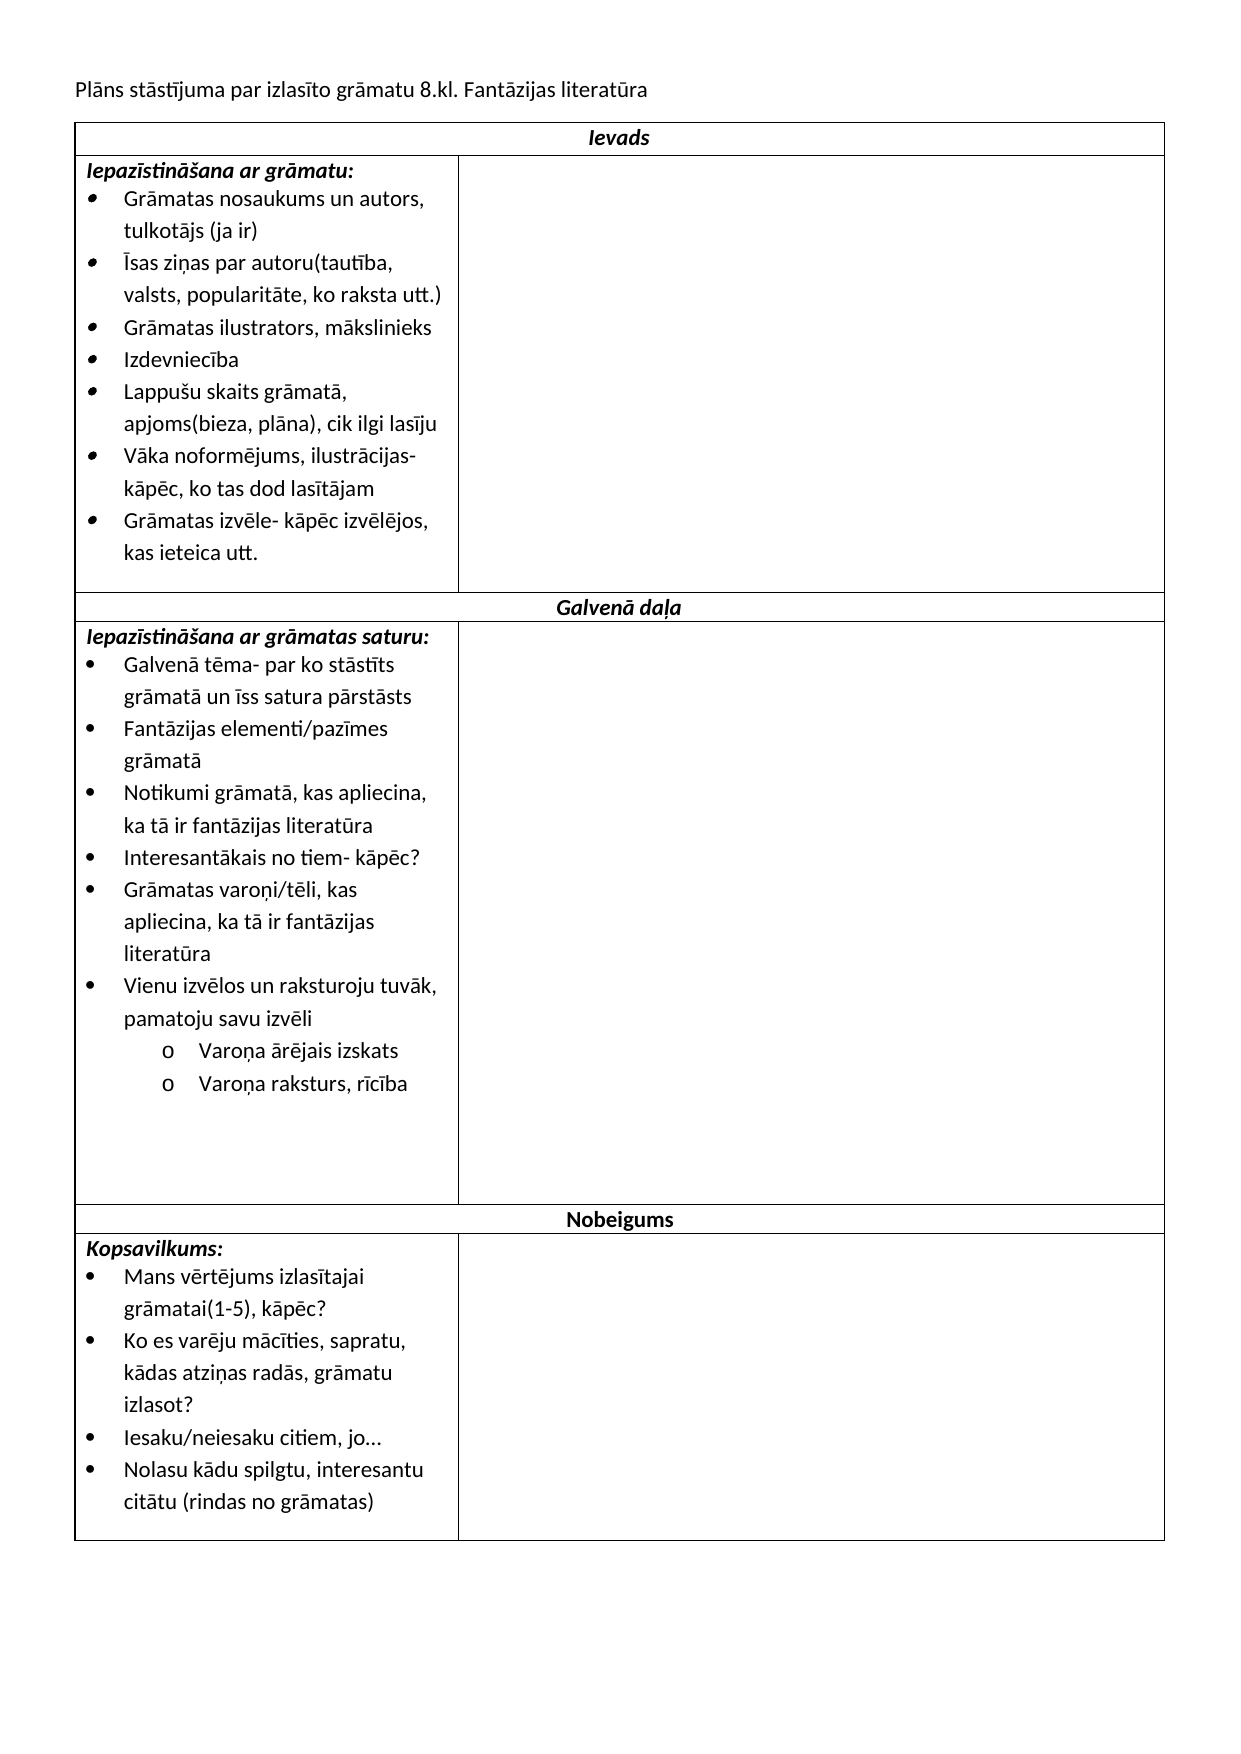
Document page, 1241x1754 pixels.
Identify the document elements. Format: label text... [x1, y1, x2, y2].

table_cell Iepazīstināšana ar grāmatas saturu: Galvenā tēma- par ko stāstīts grāmatā un īss satura pārstāsts Fantāzijas elementi/pazīmes grāmatā Notikumi grāmatā, kas apliecina, ka tā ir fantāzijas literatūra Interesantākais no tiem- kāpēc? Grāmatas varoņi/tēli, kas apliecina, ka tā ir fantāzijas literatūra Vienu izvēlos un raksturoju tuvāk, pamatoju savu izvēli Varoņa ārējais izskats Varoņa raksturs, rīcība [76, 622, 458, 1204]
table_cell Iepazīstināšana ar grāmatu: Grāmatas nosaukums un autors, tulkotājs (ja ir) Īsas ziņas par autoru(tautība, valsts, popularitāte, ko raksta utt.) Grāmatas ilustrators, mākslinieks Izdevniecība Lappušu skaits grāmatā, apjoms(bieza, plāna), cik ilgi lasīju Vāka noformējums, ilustrācijas-kāpēc, ko tas dod lasītājam Grāmatas izvēle- kāpēc izvēlējos, kas ieteica utt. [76, 156, 458, 592]
table_cell Kopsavilkums: Mans vērtējums izlasītajai grāmatai(1-5), kāpēc? Ko es varēju mācīties, sapratu, kādas atziņas radās, grāmatu izlasot? Iesaku/neiesaku citiem, jo… Nolasu kādu spilgtu, interesantu citātu (rindas no grāmatas) [76, 1234, 458, 1540]
text Plāns stāstījuma par izlasīto grāmatu 8.kl. Fantāzijas literatūra [75, 75, 1165, 103]
table_cell [459, 1234, 1164, 1540]
table_cell [459, 156, 1164, 592]
table_header Ievads [76, 123, 1164, 155]
table_cell [459, 622, 1164, 1204]
table_cell Nobeigums [76, 1205, 1164, 1233]
table_cell Galvenā daļa [76, 593, 1164, 621]
